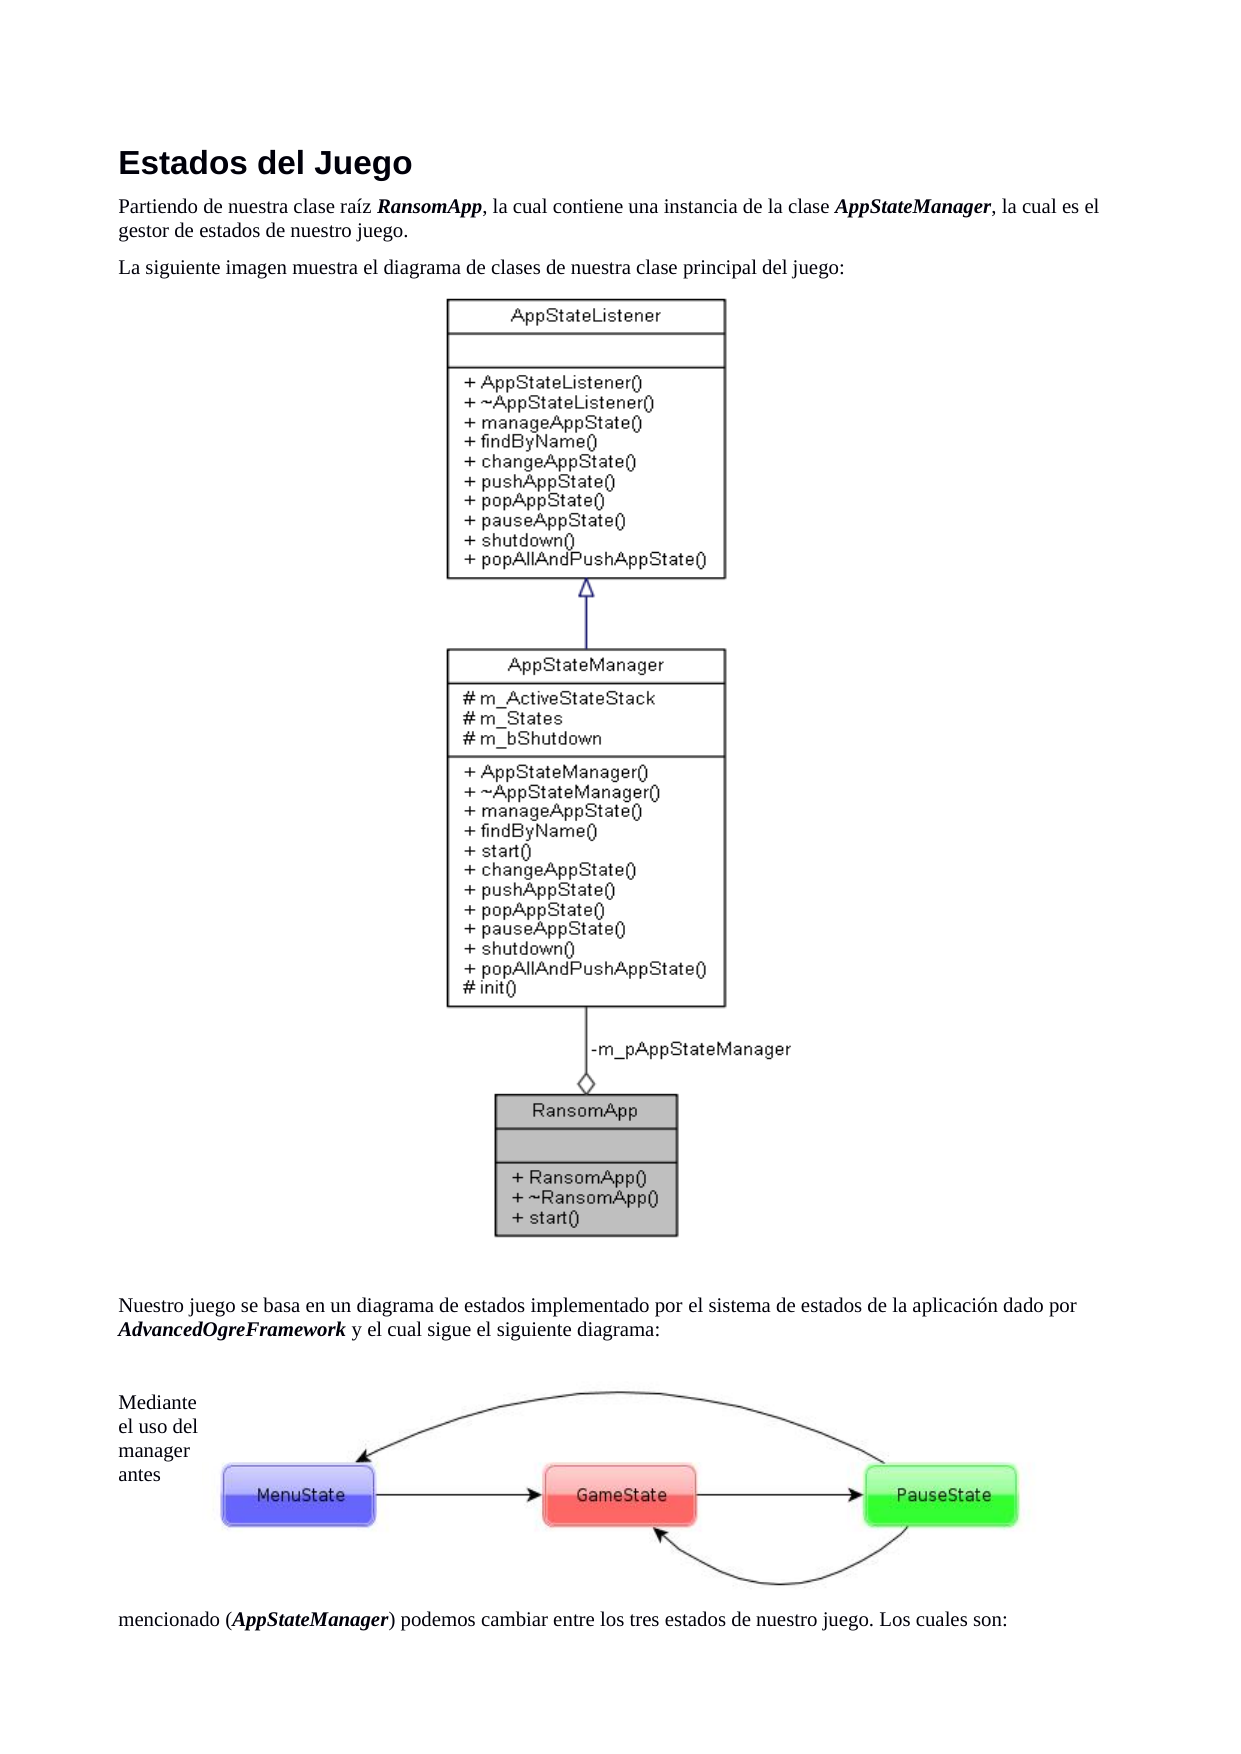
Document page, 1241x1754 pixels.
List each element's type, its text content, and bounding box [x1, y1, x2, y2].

text La siguiente imagen muestra el diagrama de clases de nuestra clase principal del juego: [118, 255, 1122, 279]
list Estados del Juego [118, 143, 1122, 182]
picture [441, 291, 800, 1244]
picture [202, 1371, 1039, 1607]
text Nuestro juego se basa en un diagrama de estados implementado por el sistema de estados de la aplicación dado por AdvancedOgreFramework y el cual sigue el siguiente diagrama: [118, 1293, 1122, 1341]
text Partiendo de nuestra clase raíz RansomApp, la cual contiene una instancia de la clase AppStateManager, la cual es el gestor de estados de nuestro juego. [118, 194, 1122, 242]
